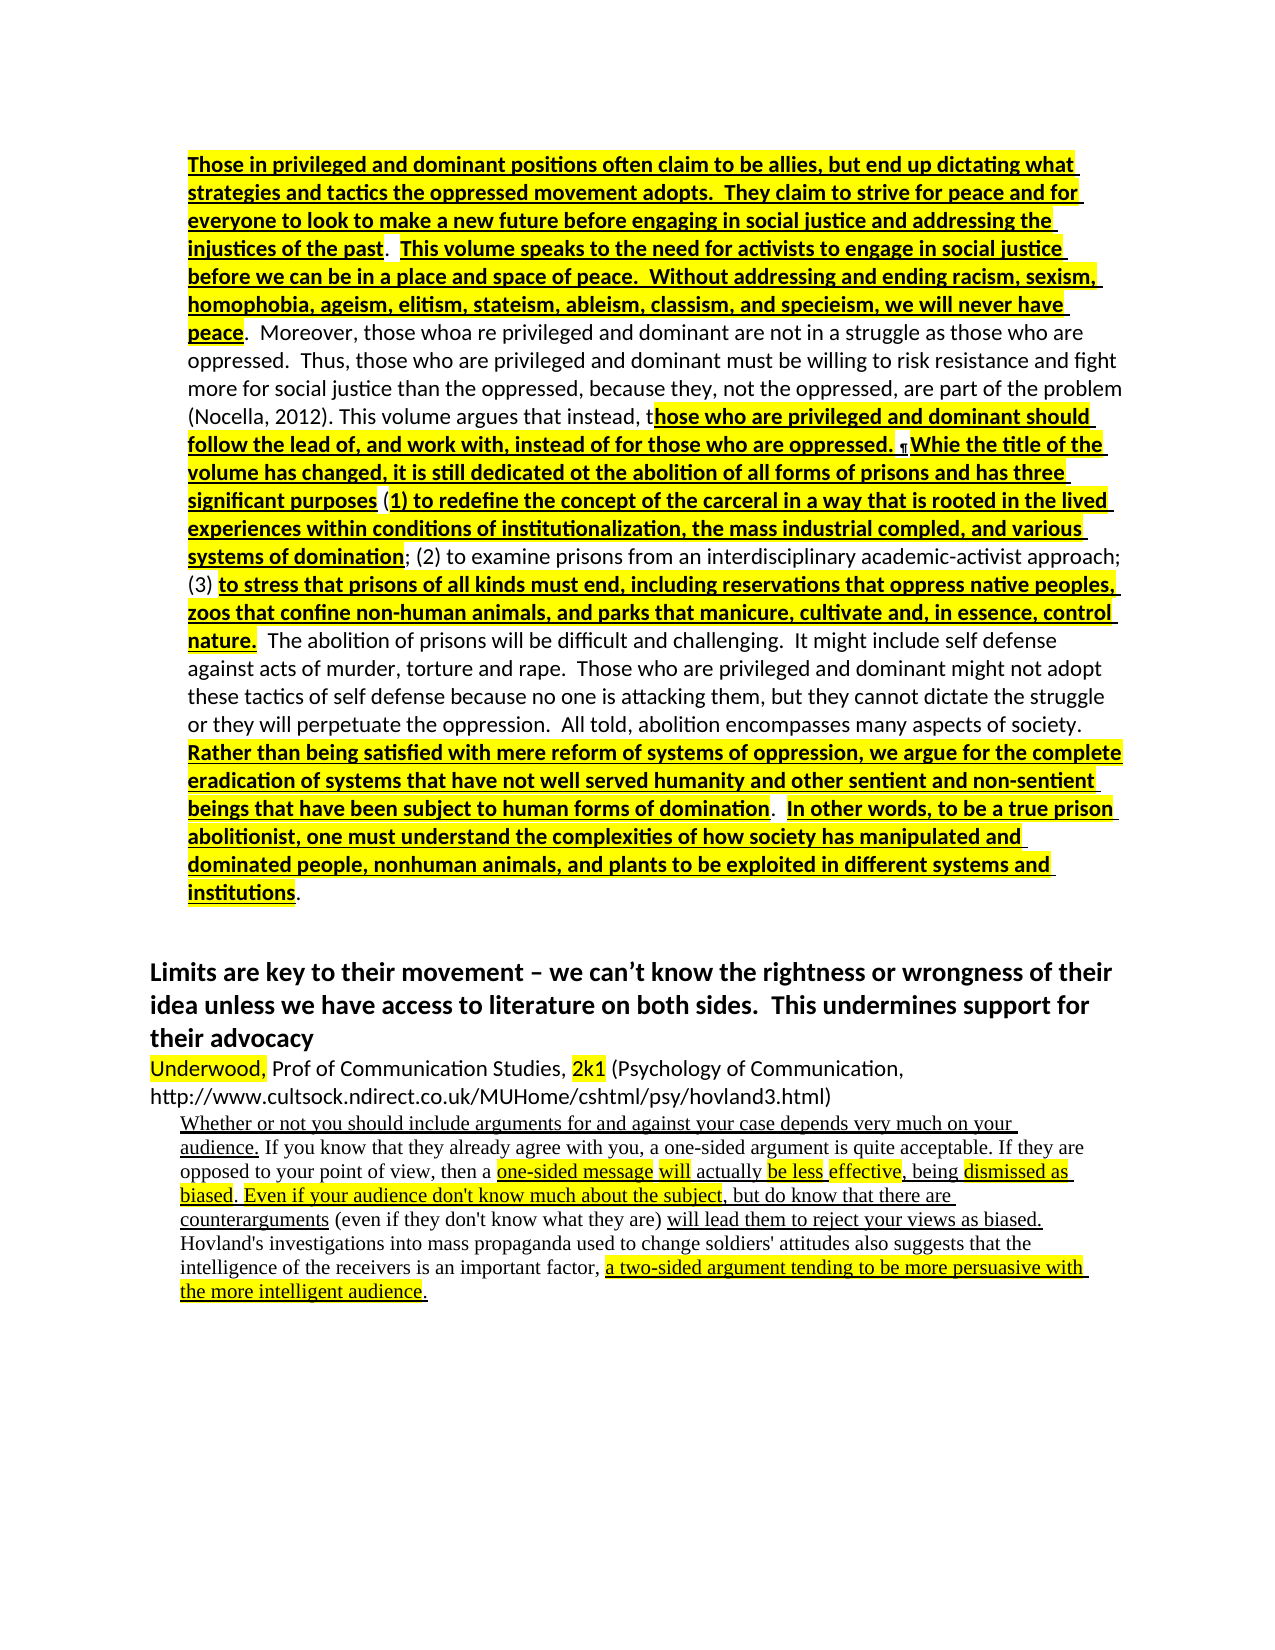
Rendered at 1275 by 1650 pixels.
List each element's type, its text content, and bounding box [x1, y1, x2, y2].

text Whether or not you should include arguments for and against your case depends very much on your audience. If you know that they already agree with you, a one-sided argument is quite acceptable. If they are opposed to your point of view, then a one-sided message will actually be less effective, being dismissed as biased. Even if your audience don't know much about the subject, but do know that there are counterarguments (even if they don't know what they are) will lead them to reject your views as biased. Hovland's investigations into mass propaganda used to change soldiers' attitudes also suggests that the intelligence of the receivers is an important factor, a two-sided argument tending to be more persuasive with the more intelligent audience. [180, 1111, 1095, 1303]
text Underwood, Prof of Communication Studies, 2k1 (Psychology of Communication, [150, 1054, 1125, 1082]
subtitle Limits are key to their movement – we can’t know the rightness or wrongness of their idea unless we have access to literature on both sides. This undermines support for their advocacy [150, 955, 1125, 1054]
text http://www.cultsock.ndirect.co.uk/MUHome/cshtml/psy/hovland3.html) [150, 1082, 1125, 1111]
text Those in privileged and dominant positions often claim to be allies, but end up dictating what strategies and tactics the oppressed movement adopts. They claim to strive for peace and for everyone to look to make a new future before engaging in social justice and addressing the injustices of the past. This volume speaks to the need for activists to engage in social justice before we can be in a place and space of peace. Without addressing and ending racism, sexism, homophobia, ageism, elitism, stateism, ableism, classism, and specieism, we will never have peace. Moreover, those whoa re privileged and dominant are not in a struggle as those who are oppressed. Thus, those who are privileged and dominant must be willing to risk resistance and fight more for social justice than the oppressed, because they, not the oppressed, are part of the problem (Nocella, 2012). This volume argues that instead, those who are privileged and dominant should follow the lead of, and work with, instead of for those who are oppressed. ¶ Whie the title of the volume has changed, it is still dedicated ot the abolition of all forms of prisons and has three significant purposes (1) to redefine the concept of the carceral in a way that is rooted in the lived experiences within conditions of institutionalization, the mass industrial compled, and various systems of domination; (2) to examine prisons from an interdisciplinary academic-activist approach; (3) to stress that prisons of all kinds must end, including reservations that oppress native peoples, zoos that confine non-human animals, and parks that manicure, cultivate and, in essence, control nature. The abolition of prisons will be difficult and challenging. It might include self defense against acts of murder, torture and rape. Those who are privileged and dominant might not adopt these tactics of self defense because no one is attacking them, but they cannot dictate the struggle or they will perpetuate the oppression. All told, abolition encompasses many aspects of society. Rather than being satisfied with mere reform of systems of oppression, we argue for the complete eradication of systems that have not well served humanity and other sentient and non-sentient beings that have been subject to human forms of domination. In other words, to be a true prison abolitionist, one must understand the complexities of how society has manipulated and dominated people, nonhuman animals, and plants to be exploited in different systems and institutions. [187, 150, 1125, 907]
